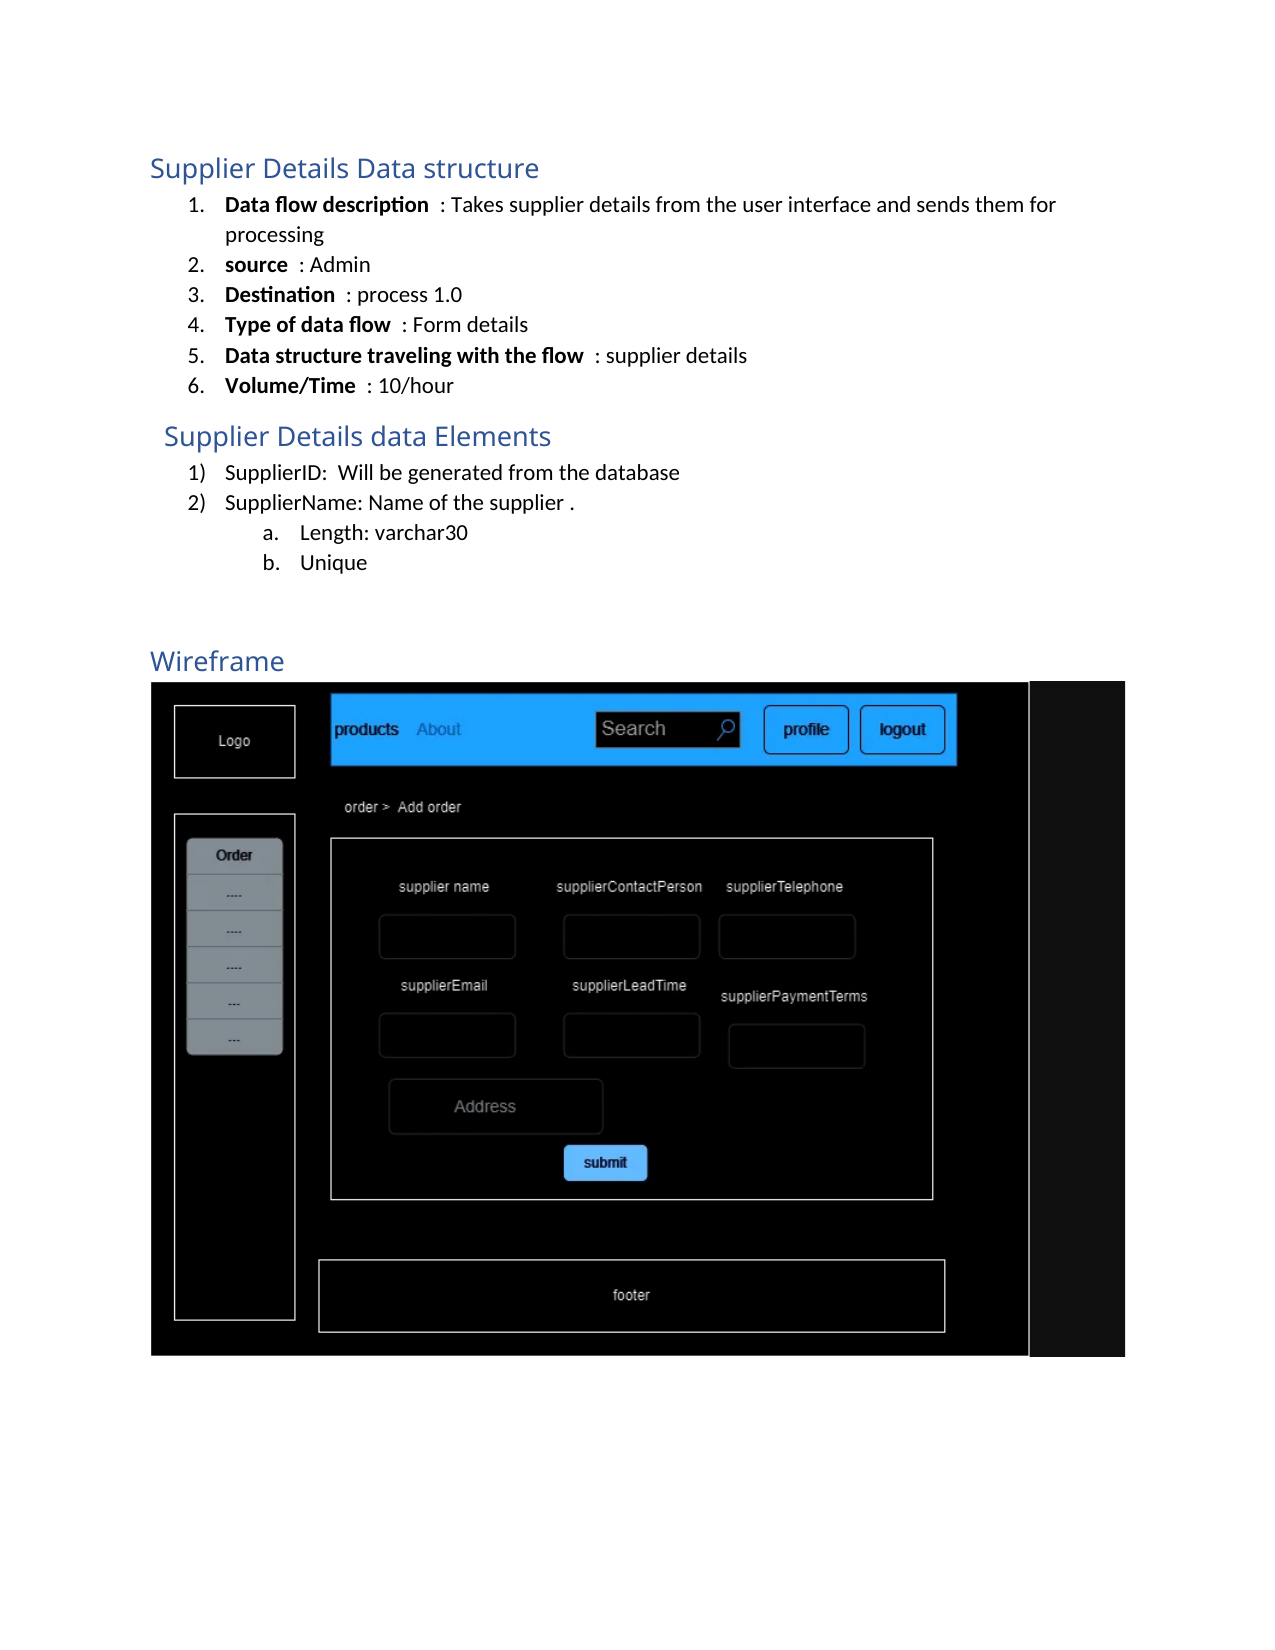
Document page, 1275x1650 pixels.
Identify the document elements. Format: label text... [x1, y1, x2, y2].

list SupplierID: Will be generated from the database [187, 458, 1125, 486]
list Unique [262, 548, 1125, 576]
list SupplierName: Name of the supplier . [187, 488, 1125, 516]
subtitle Wireframe [150, 642, 1125, 679]
picture [150, 681, 1125, 1357]
list Data structure traveling with the flow : supplier details [187, 341, 1125, 369]
list Type of data flow : Form details [187, 311, 1125, 339]
list Data flow description : Takes supplier details from the user interface and sends them for processing [187, 190, 1125, 248]
list Volume/Time : 10/hour [187, 371, 1125, 399]
subtitle Supplier Details Data structure [150, 150, 1125, 187]
list Length: varchar30 [262, 518, 1125, 546]
subtitle Supplier Details data Elements [150, 418, 1125, 455]
list Destination : process 1.0 [187, 280, 1125, 308]
list source : Admin [187, 250, 1125, 278]
